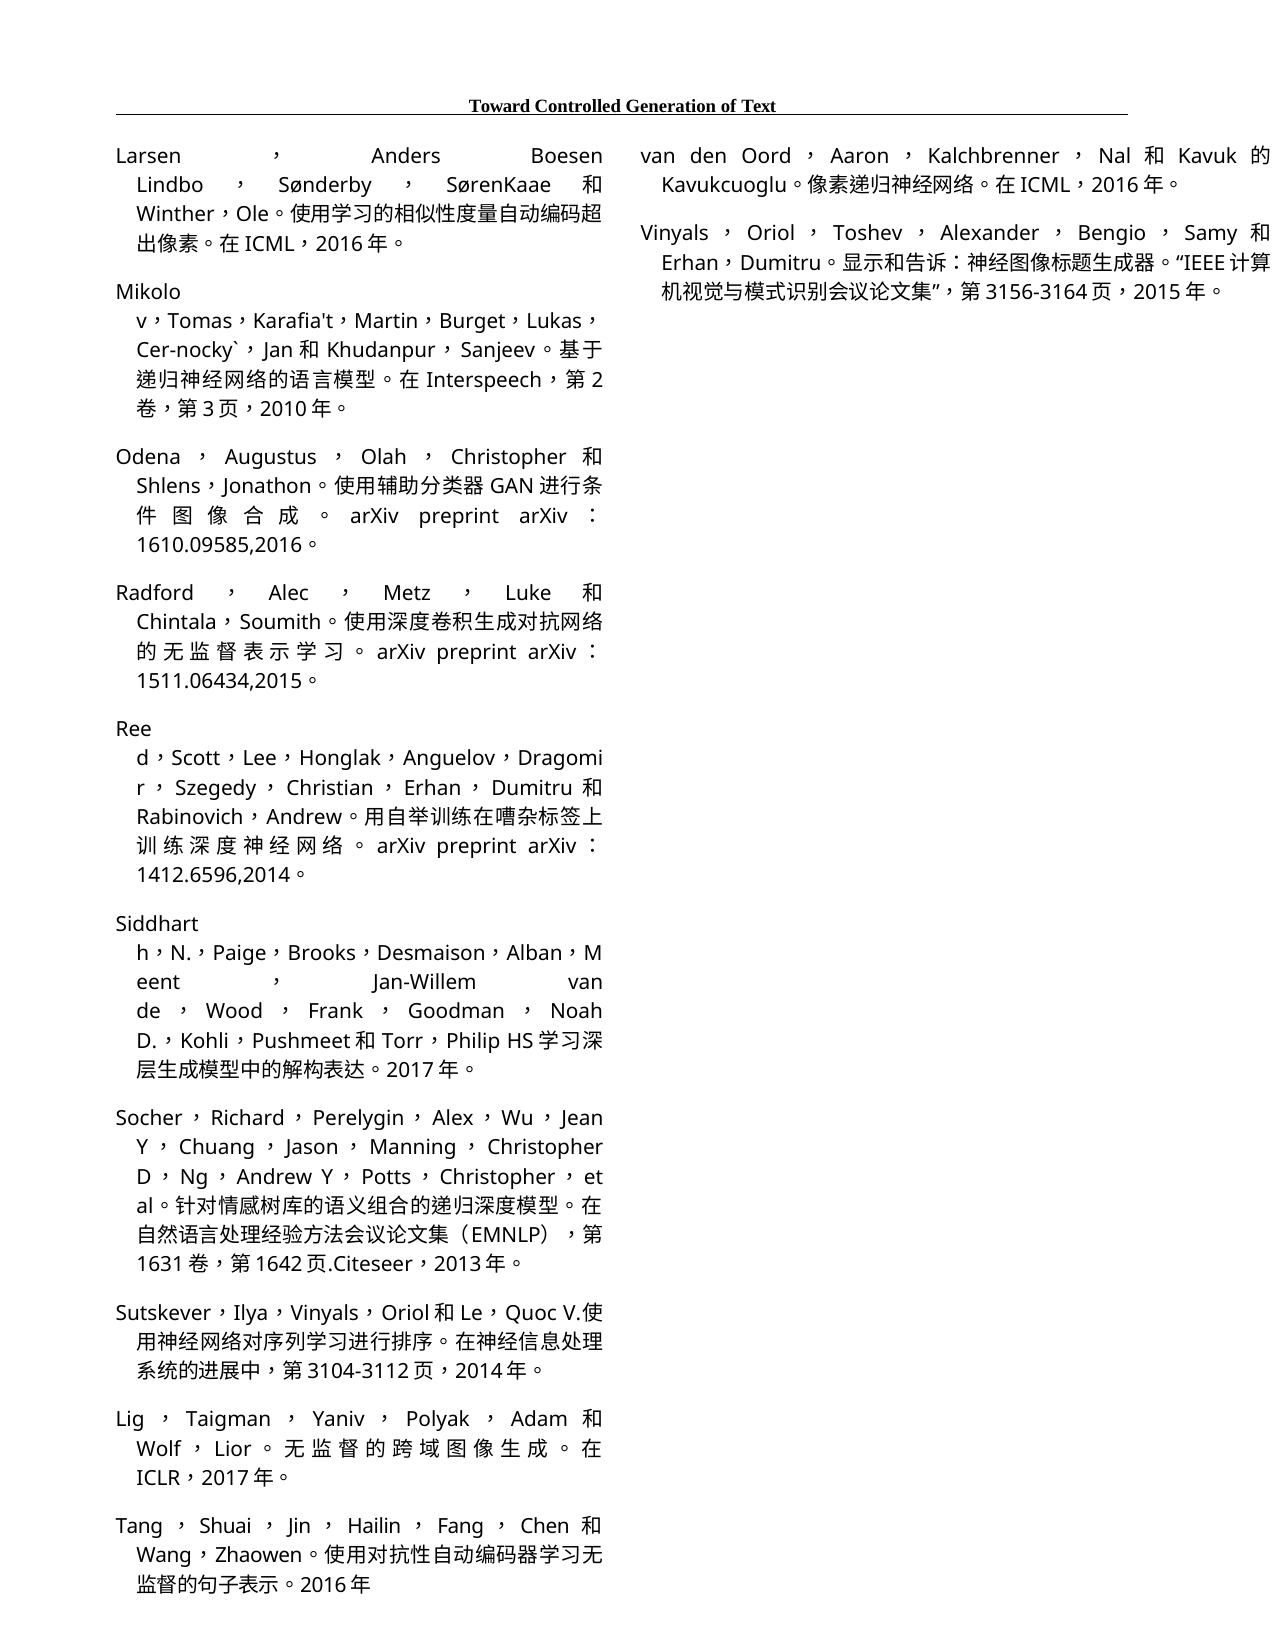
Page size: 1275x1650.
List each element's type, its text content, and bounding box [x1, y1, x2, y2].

text Larsen，Anders Boesen Lindbo，Sønderby，SørenKaae和Winther，Ole。使用学习的相似性度量自动编码超出像素。在ICML，2016年。 [115, 141, 603, 257]
text van den Oord，Aaron，Kalchbrenner，Nal和Kavuk的Kavukcuoglu。像素递归神经网络。在ICML，2016年。 [640, 141, 1271, 199]
text Socher，Richard，Perelygin，Alex，Wu，Jean Y，Chuang，Jason，Manning，Christopher D，Ng，Andrew Y，Potts，Christopher，et al。针对情感树库的语义组合的递归深度模型。在自然语言处理经验方法会议论文集（EMNLP），第1631卷，第1642页.Citeseer，2013年。 [115, 1103, 603, 1278]
text Lig，Taigman，Yaniv，Polyak，Adam和Wolf，Lior。无监督的跨域图像生成。在ICLR，2017年。 [115, 1404, 603, 1491]
text Mikolov，Tomas，Karafia't，Martin，Burget，Lukas，Cer-nocky`，Jan和Khudanpur，Sanjeev。基于递归神经网络的语言模型。在Interspeech，第2卷，第3页，2010年。 [115, 277, 603, 422]
text Vinyals，Oriol，Toshev，Alexander，Bengio，Samy和Erhan，Dumitru。显示和告诉：神经图像标题生成器。“IEEE计算机视觉与模式识别会议论文集”，第3156-3164页，2015年。 [640, 218, 1271, 305]
text Reed，Scott，Lee，Honglak，Anguelov，Dragomir，Szegedy，Christian，Erhan，Dumitru和Rabinovich，Andrew。用自举训练在嘈杂标签上训练深度神经网络。arXiv preprint arXiv：1412.6596,2014。 [115, 714, 603, 889]
text Sutskever，Ilya，Vinyals，Oriol和Le，Quoc V.使用神经网络对序列学习进行排序。在神经信息处理系统的进展中，第3104-3112页，2014年。 [115, 1298, 603, 1385]
text Siddharth，N.，Paige，Brooks，Desmaison，Alban，Meent，Jan-Willem van de，Wood，Frank，Goodman，Noah D.，Kohli，Pushmeet和Torr，Philip HS学习深层生成模型中的解构表达。2017年。 [115, 909, 603, 1083]
text Tang，Shuai，Jin，Hailin，Fang，Chen和Wang，Zhaowen。使用对抗性自动编码器学习无监督的句子表示。2016年 [115, 1511, 603, 1598]
text Radford，Alec，Metz，Luke和Chintala，Soumith。使用深度卷积生成对抗网络的无监督表示学习。arXiv preprint arXiv：1511.06434,2015。 [115, 578, 603, 694]
text Odena，Augustus，Olah，Christopher和Shlens，Jonathon。使用辅助分类器GAN进行条件图像合成。arXiv preprint arXiv：1610.09585,2016。 [115, 442, 603, 558]
